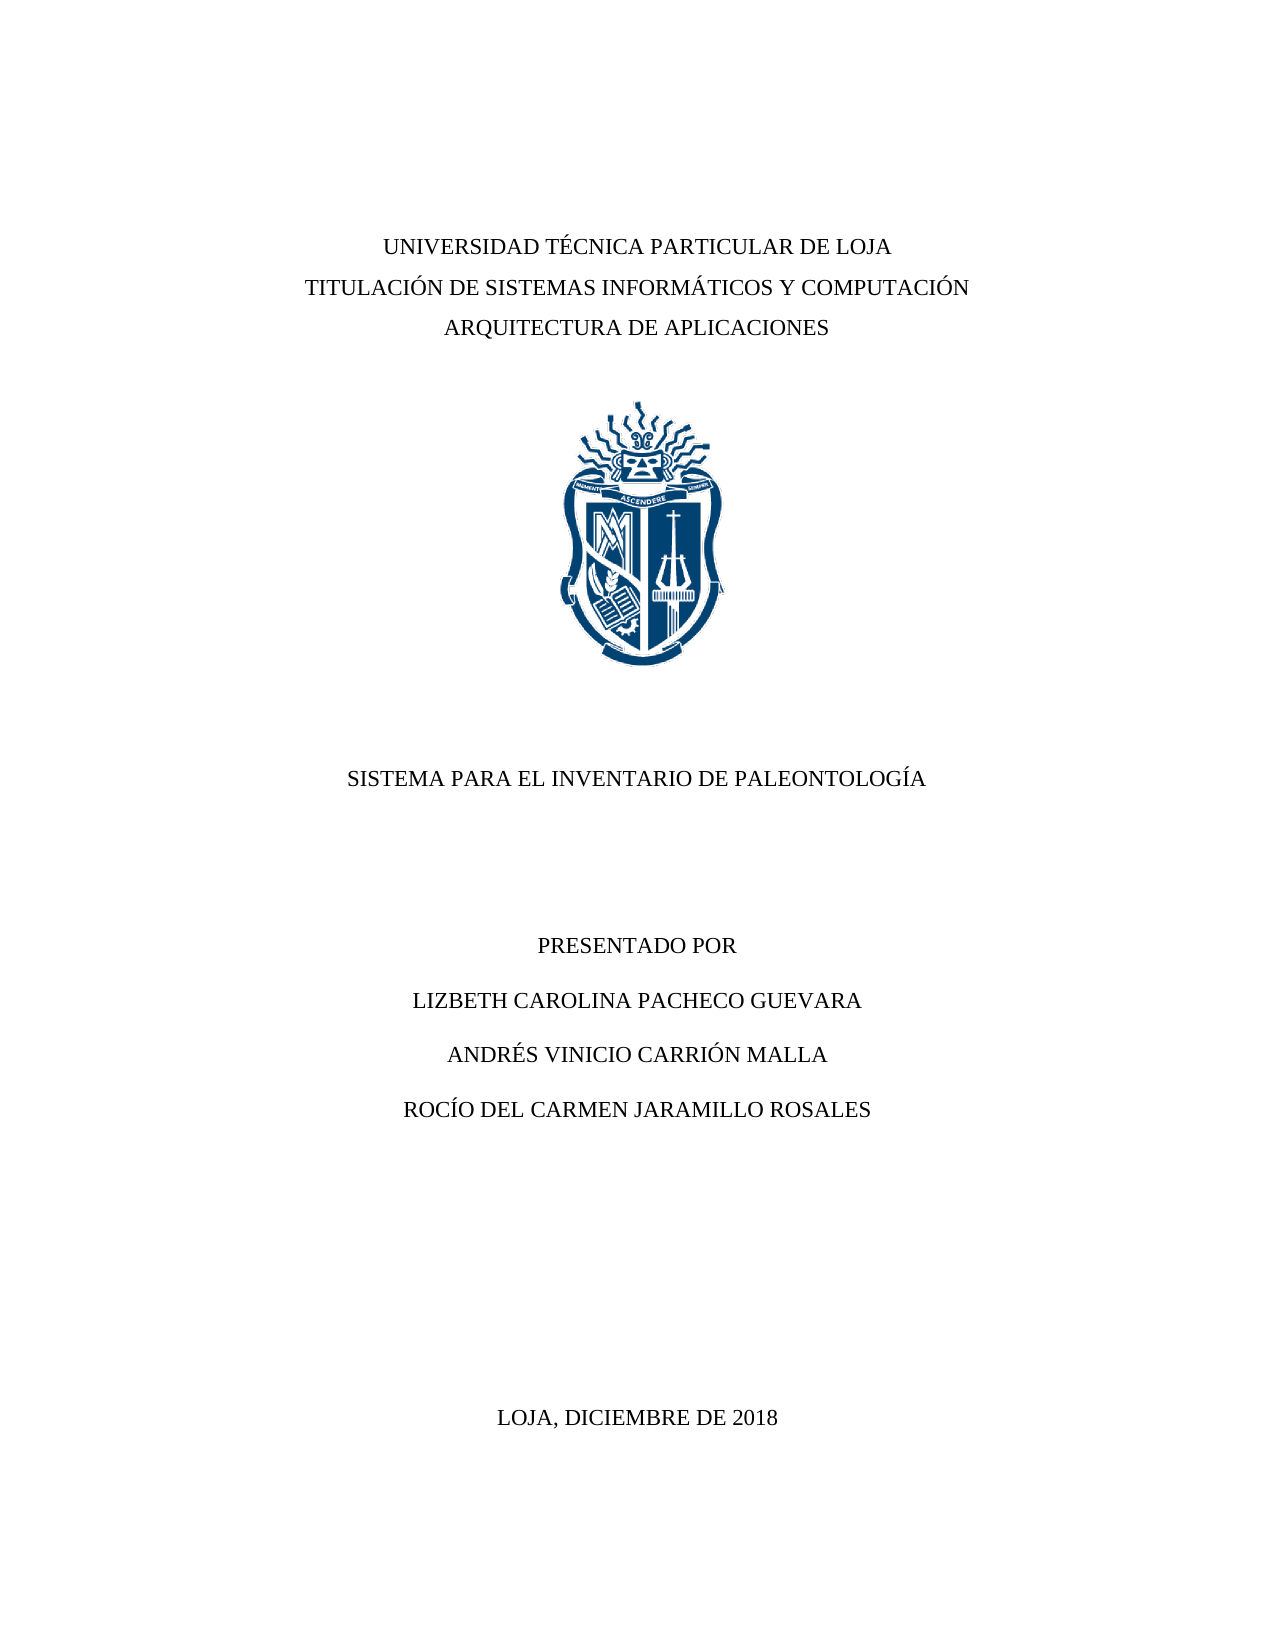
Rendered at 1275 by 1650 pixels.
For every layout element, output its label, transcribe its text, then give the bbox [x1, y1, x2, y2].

text SISTEMA PARA EL INVENTARIO DE PALEONTOLOGÍA [347, 765, 1126, 791]
text ROCÍO DEL CARMEN JARAMILLO ROSALES [403, 1096, 1126, 1122]
text UNIVERSIDAD TÉCNICA PARTICULAR DE LOJA [383, 233, 1126, 259]
picture [558, 399, 726, 667]
text LOJA, DICIEMBRE DE 2018 [150, 1404, 1125, 1430]
text ANDRÉS VINICIO CARRIÓN MALLA [447, 1041, 1126, 1068]
text LIZBETH CAROLINA PACHECO GUEVARA [412, 987, 1126, 1013]
text TITULACIÓN DE SISTEMAS INFORMÁTICOS Y COMPUTACIÓN [150, 274, 969, 300]
text ARQUITECTURA DE APLICACIONES [444, 314, 1126, 341]
text PRESENTADO POR [150, 932, 1124, 959]
